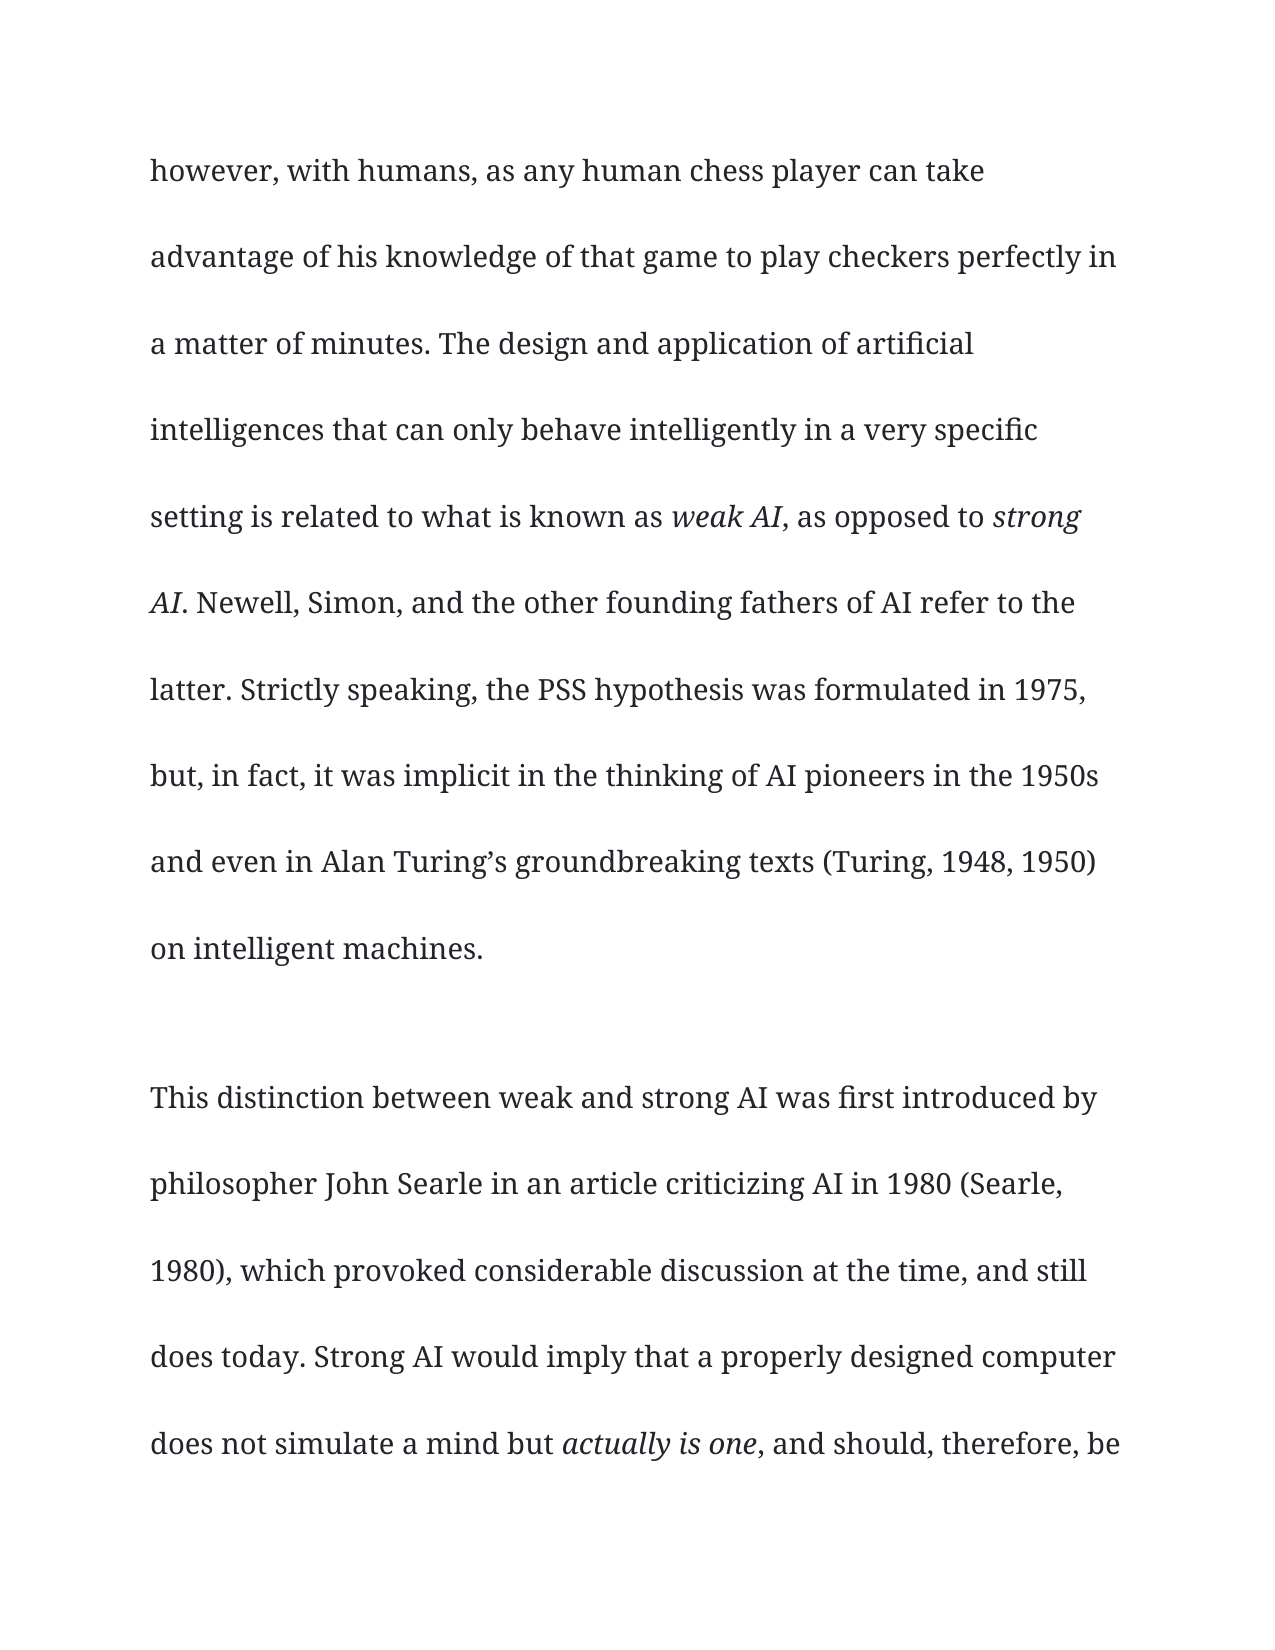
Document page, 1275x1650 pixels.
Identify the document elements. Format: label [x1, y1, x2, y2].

text [150, 150, 1125, 968]
text [150, 1077, 1125, 1463]
